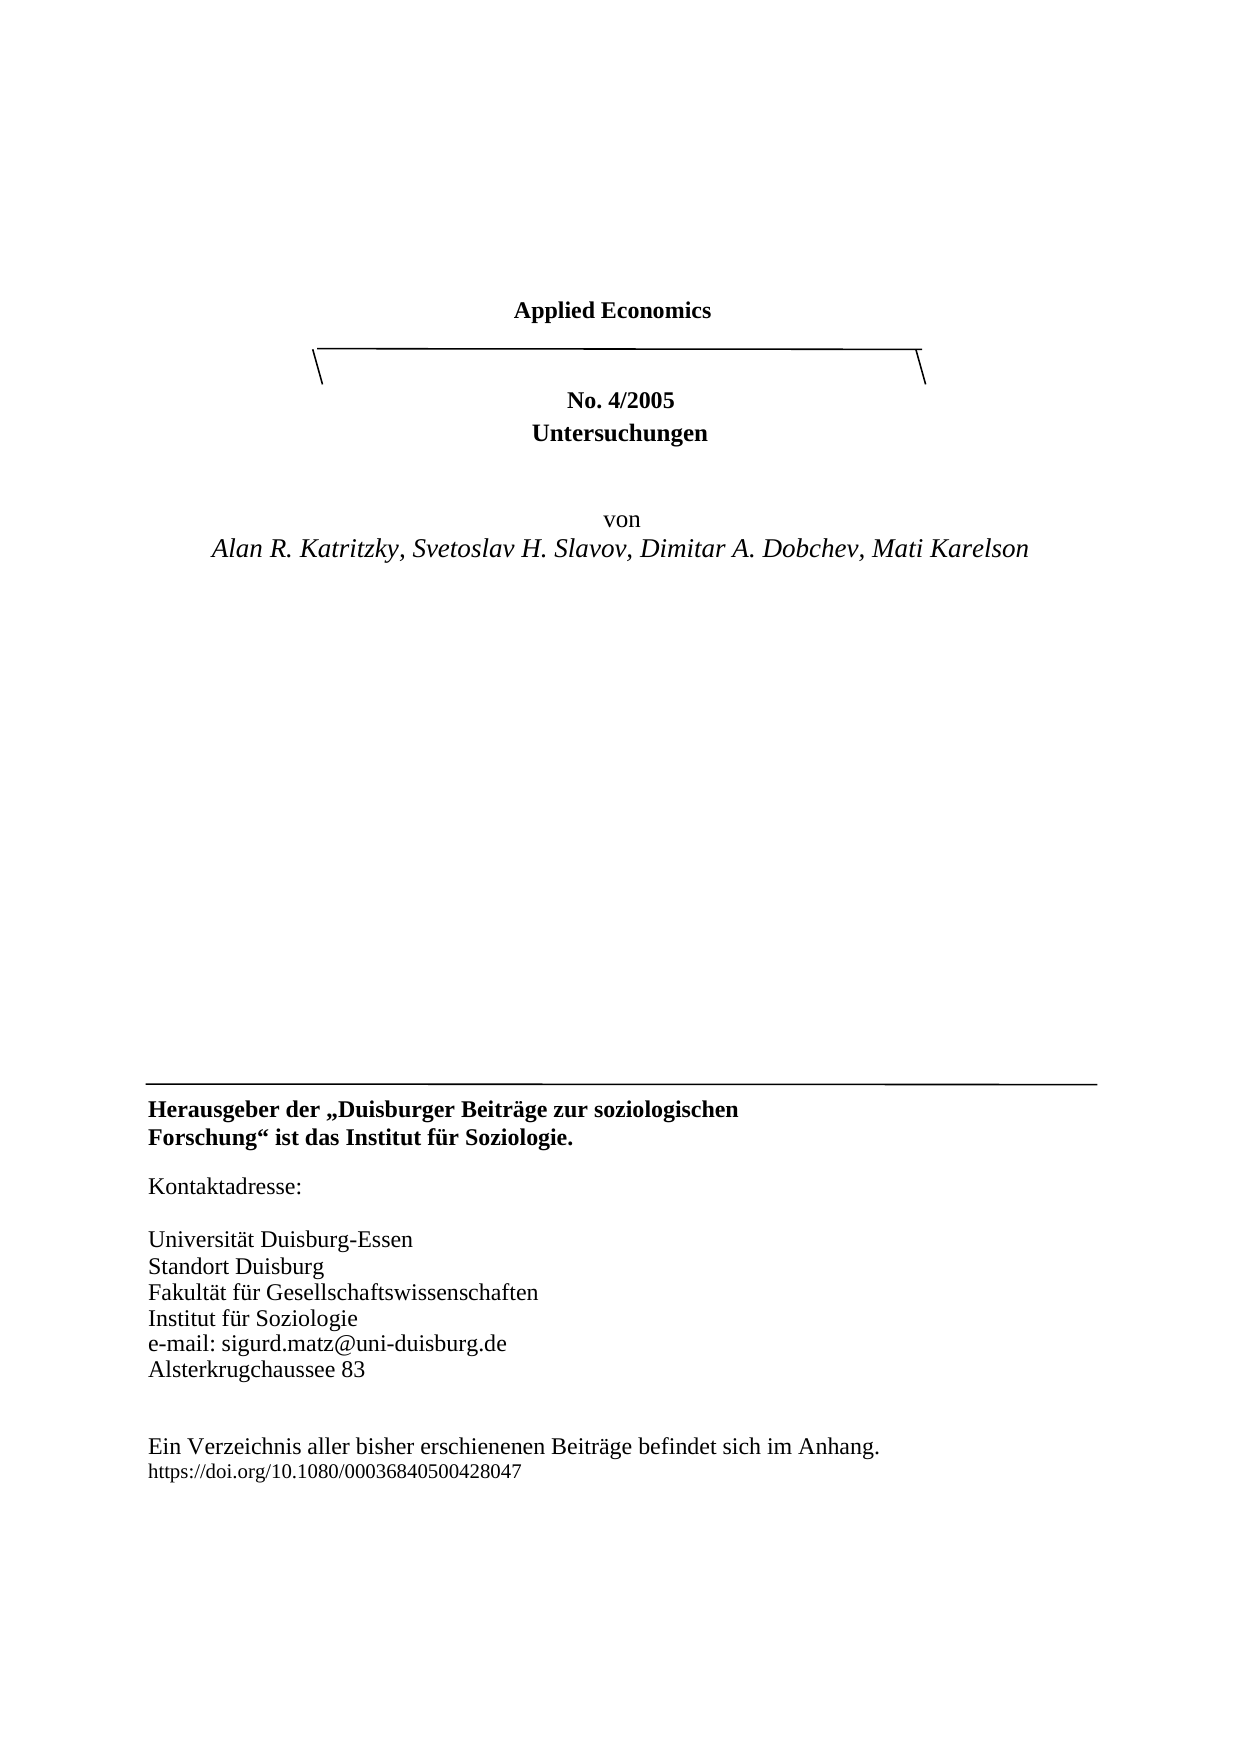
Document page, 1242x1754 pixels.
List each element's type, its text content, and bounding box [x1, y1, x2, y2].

text Ein Verzeichnis aller bisher erschienenen Beiträge befindet sich im Anhang. [148, 1432, 1092, 1459]
text https://doi.org/10.1080/00036840500428047 [148, 1459, 1092, 1483]
text Untersuchungen [148, 418, 1092, 446]
text Standort Duisburg [148, 1253, 1092, 1280]
text von [148, 504, 1096, 533]
text Kontaktadresse: [148, 1172, 1092, 1199]
text Herausgeber der „Duisburger Beiträge zur soziologischen Forschung“ ist das Institut für Soziologie. [148, 1096, 837, 1150]
text Universität Duisburg-Essen [148, 1225, 1092, 1253]
text Fakultät für Gesellschaftswissenschaften [148, 1280, 1092, 1306]
text Institut für Soziologie [148, 1306, 1092, 1332]
text Alsterkrugchaussee 83 [148, 1357, 443, 1383]
text Alan R. Katritzky, Svetoslav H. Slavov, Dimitar A. Dobchev, Mati Karelson [148, 533, 1094, 564]
text Applied Economics [148, 297, 1077, 324]
text e-mail: sigurd.matz@uni-duisburg.de [148, 1332, 1092, 1357]
text No. 4/2005 [148, 386, 1094, 414]
